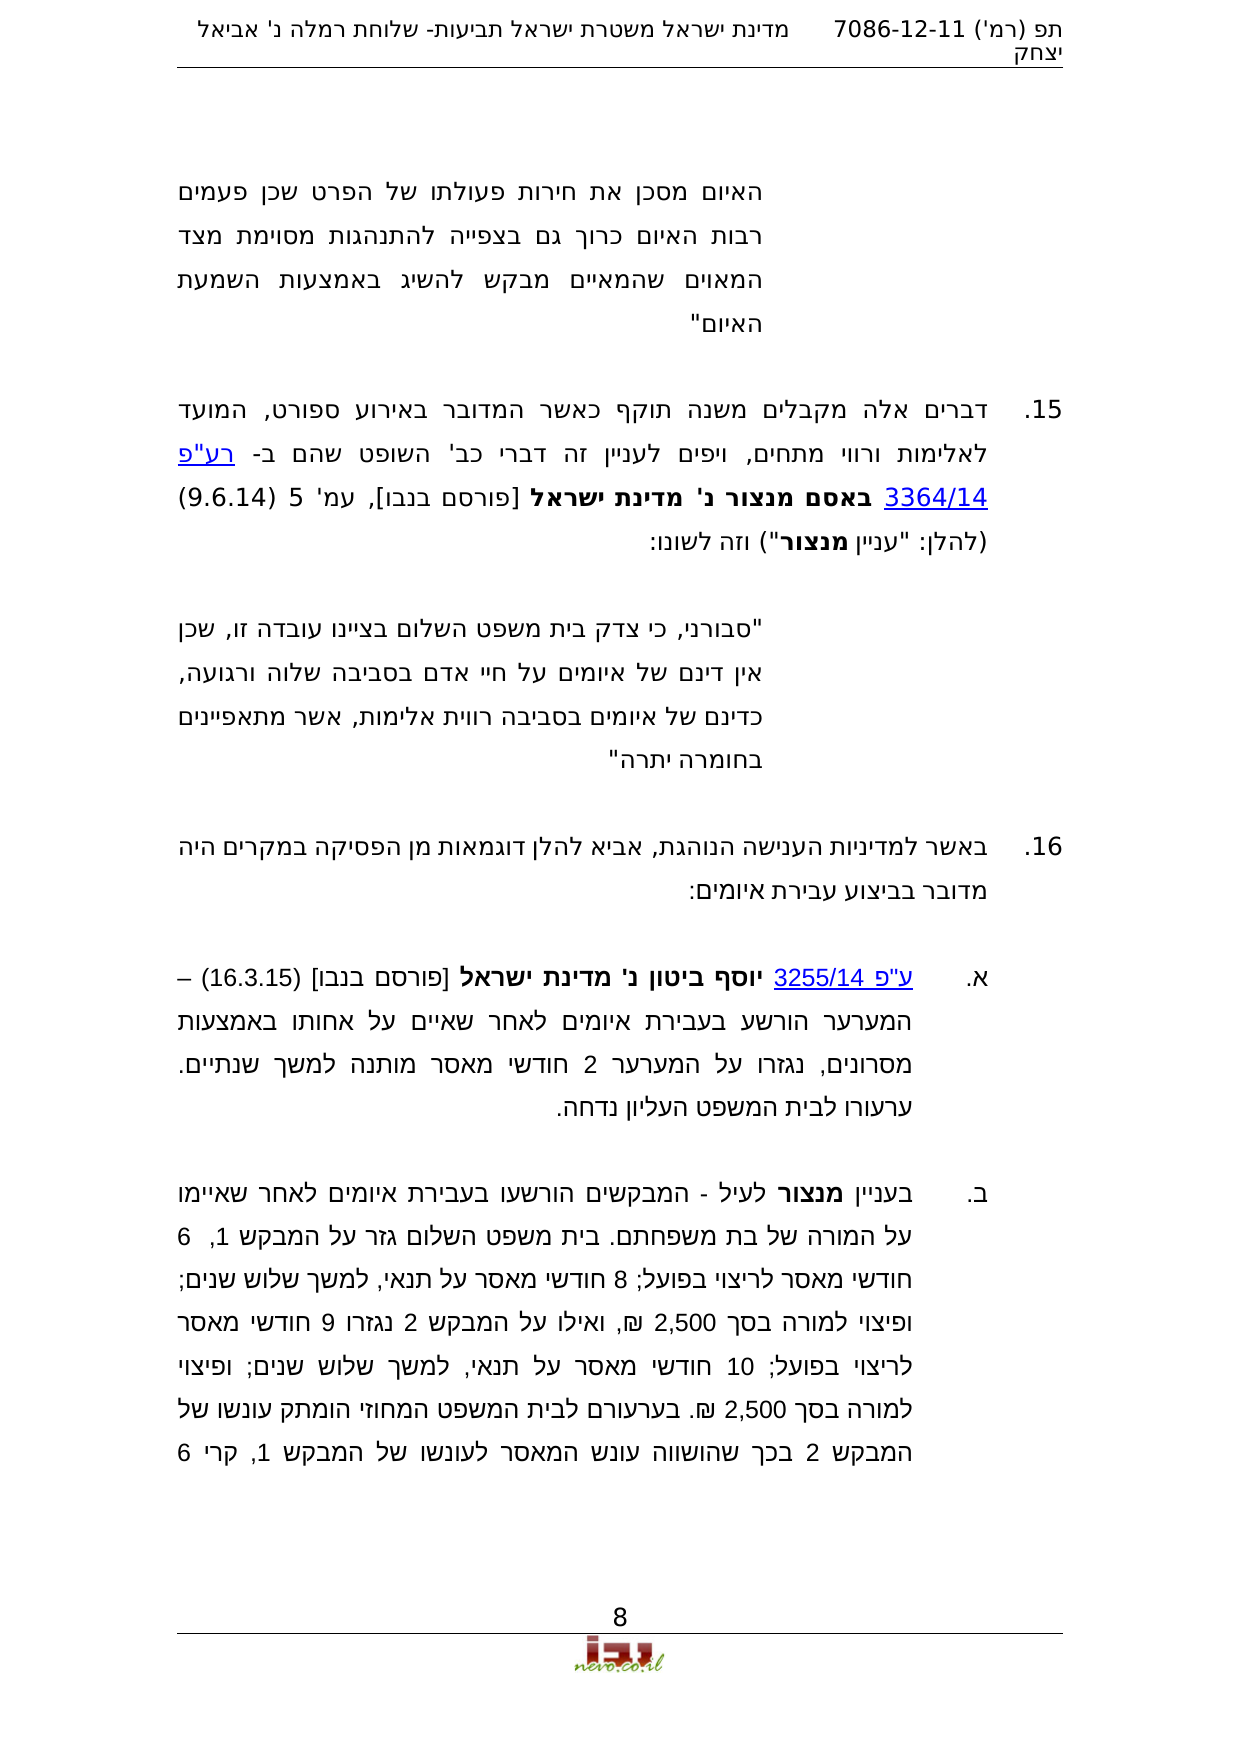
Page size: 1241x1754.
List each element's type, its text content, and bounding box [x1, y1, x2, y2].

text 15. דברים אלה מקבלים משנה תוקף כאשר המדובר באירוע ספורט, המועד לאלימות ורווי מתחים, ויפים לעניין זה דברי כב' השופט שהם ב- רע"פ 3364/14 באסם מנצור נ' מדינת ישראל [פורסם בנבו], עמ' 5 (9.6.14) (להלן: "עניין מנצור") וזה לשונו: [177, 396, 1063, 556]
text א. ע"פ 3255/14 יוסף ביטון נ' מדינת ישראל [פורסם בנבו] (16.3.15) – המערער הורשע בעבירת איומים לאחר שאיים על אחותו באמצעות מסרונים, נגזרו על המערער 2 חודשי מאסר מותנה למשך שנתיים. ערעורו לבית המשפט העליון נדחה. [177, 963, 988, 1122]
text 16. באשר למדיניות הענישה הנוהגת, אביא להלן דוגמאות מן הפסיקה במקרים היה מדובר בביצוע עבירת איומים: [177, 832, 1063, 906]
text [177, 177, 763, 338]
text "סבורני, כי צדק בית משפט השלום בציינו עובדה זו, שכן אין דינם של איומים על חיי אדם בסביבה שלוה ורגועה, כדינם של איומים בסביבה רווית אלימות, אשר מתאפיינים בחומרה יתרה" [177, 614, 763, 775]
picture [574, 1635, 666, 1673]
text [177, 1179, 988, 1467]
